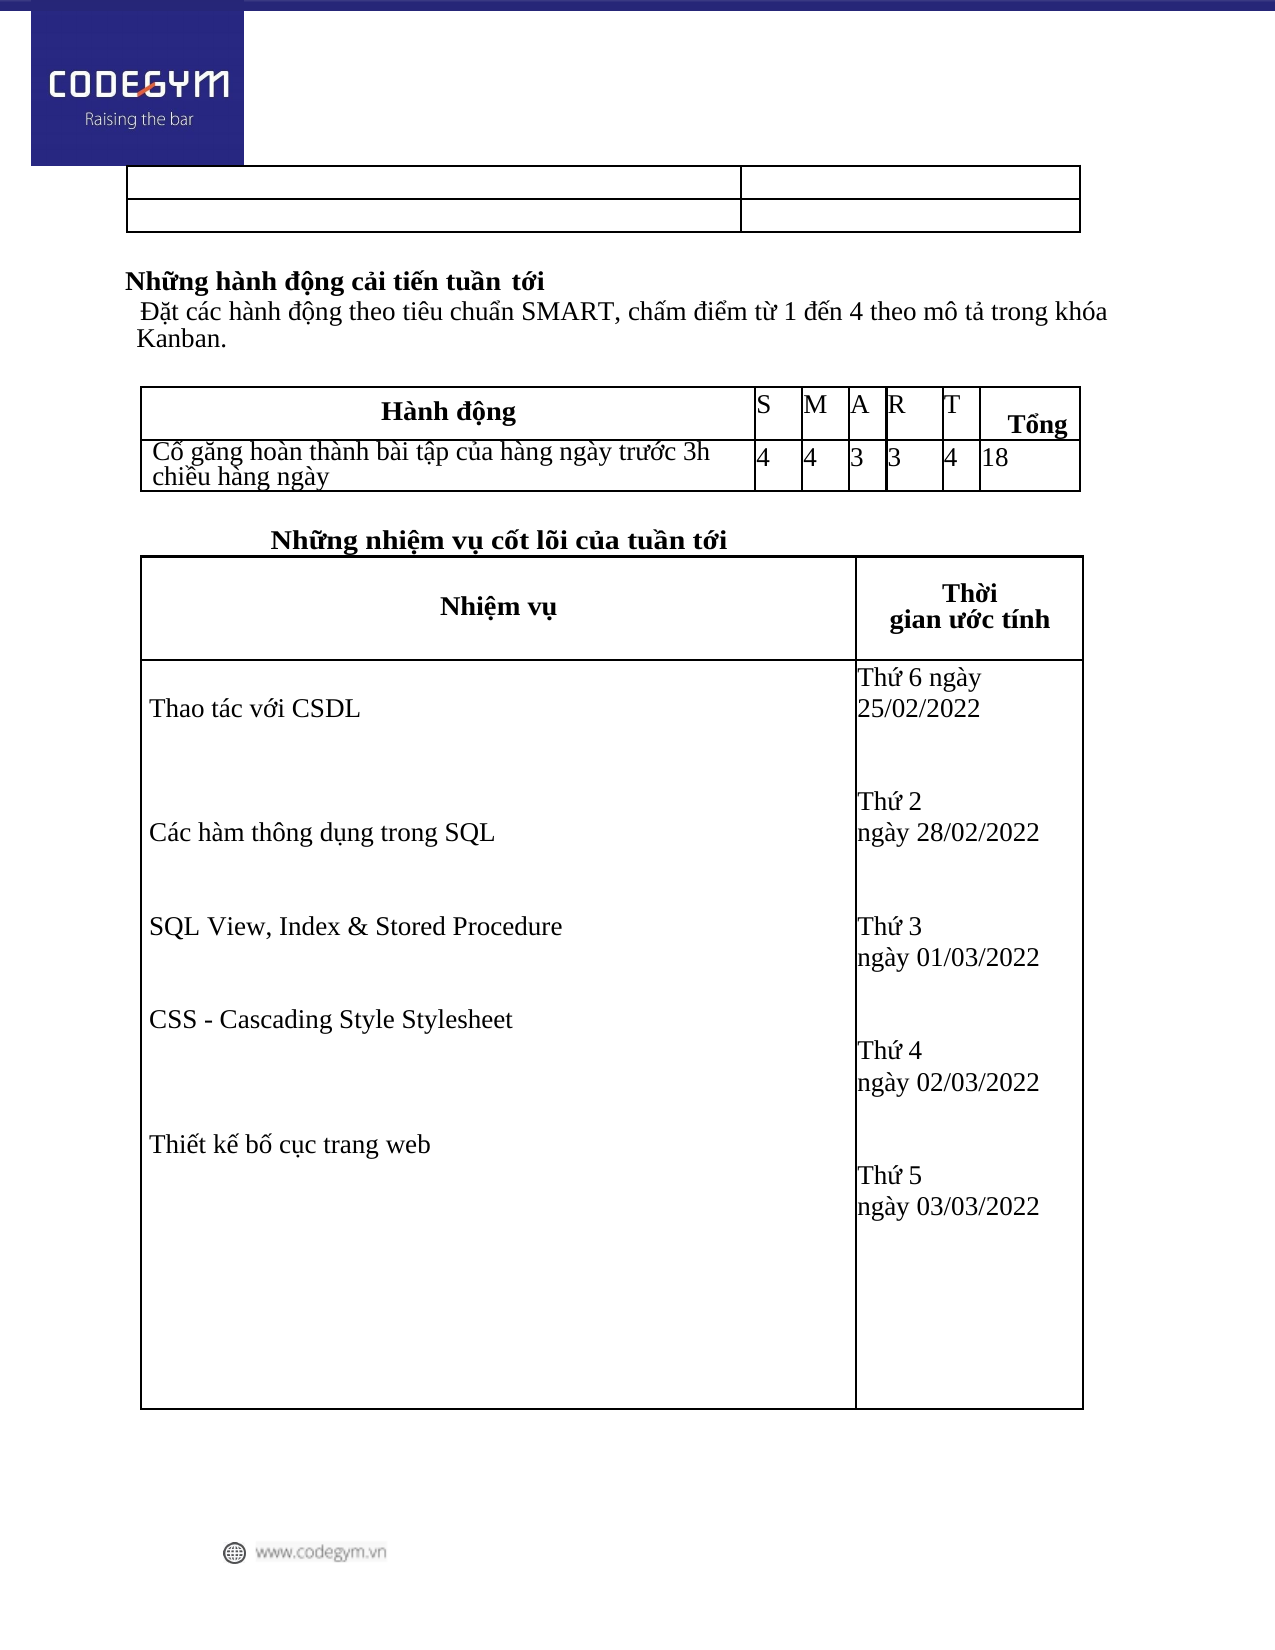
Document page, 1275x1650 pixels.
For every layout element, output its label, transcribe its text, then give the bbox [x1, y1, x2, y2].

picture [0, 0, 1275, 166]
text Những hành động cải tiến tuần tới [125, 265, 1131, 297]
table_cell 4 [944, 441, 979, 490]
table_header R [888, 388, 942, 438]
table_header S [756, 388, 801, 438]
table_header Hành động [142, 388, 754, 438]
table_header T [944, 388, 979, 438]
subtitle Những nhiệm vụ cốt lõi của tuần tới [270, 524, 1131, 555]
table_cell Thứ 6 ngày 25/02/2022 Thứ 2 ngày 28/02/2022 Thứ 3 ngày 01/03/2022 Thứ 4 ngày 02/03/2022 Thứ 5 ngày 03/03/2022 [857, 661, 1082, 1408]
table_header Tổng [981, 388, 1079, 438]
table_cell 3 [850, 441, 885, 490]
table_cell [742, 167, 1079, 198]
picture [223, 1535, 1246, 1636]
table_header A [850, 388, 885, 438]
table_cell Cố găng hoàn thành bài tập của hàng ngày trước 3h chiều hàng ngày [142, 441, 754, 490]
table_header M [803, 388, 848, 438]
table_cell Thao tác với CSDL Các hàm thông dụng trong SQL SQL View, Index & Stored Procedure CSS - Cascading Style Stylesheet Thiết kế bố cục trang web [142, 661, 855, 1408]
table_header Nhiệm vụ [142, 558, 855, 659]
table_cell 4 [756, 441, 801, 490]
table_cell [742, 200, 1079, 231]
table_cell 4 [803, 441, 848, 490]
table_cell 18 [981, 441, 1079, 490]
table_cell 3 [888, 441, 942, 490]
text Đặt các hành động theo tiêu chuẩn SMART, chấm điểm từ 1 đến 4 theo mô tả trong khóa Kanban. [136, 298, 1117, 353]
table_header Thời gian ước tính [857, 558, 1082, 659]
